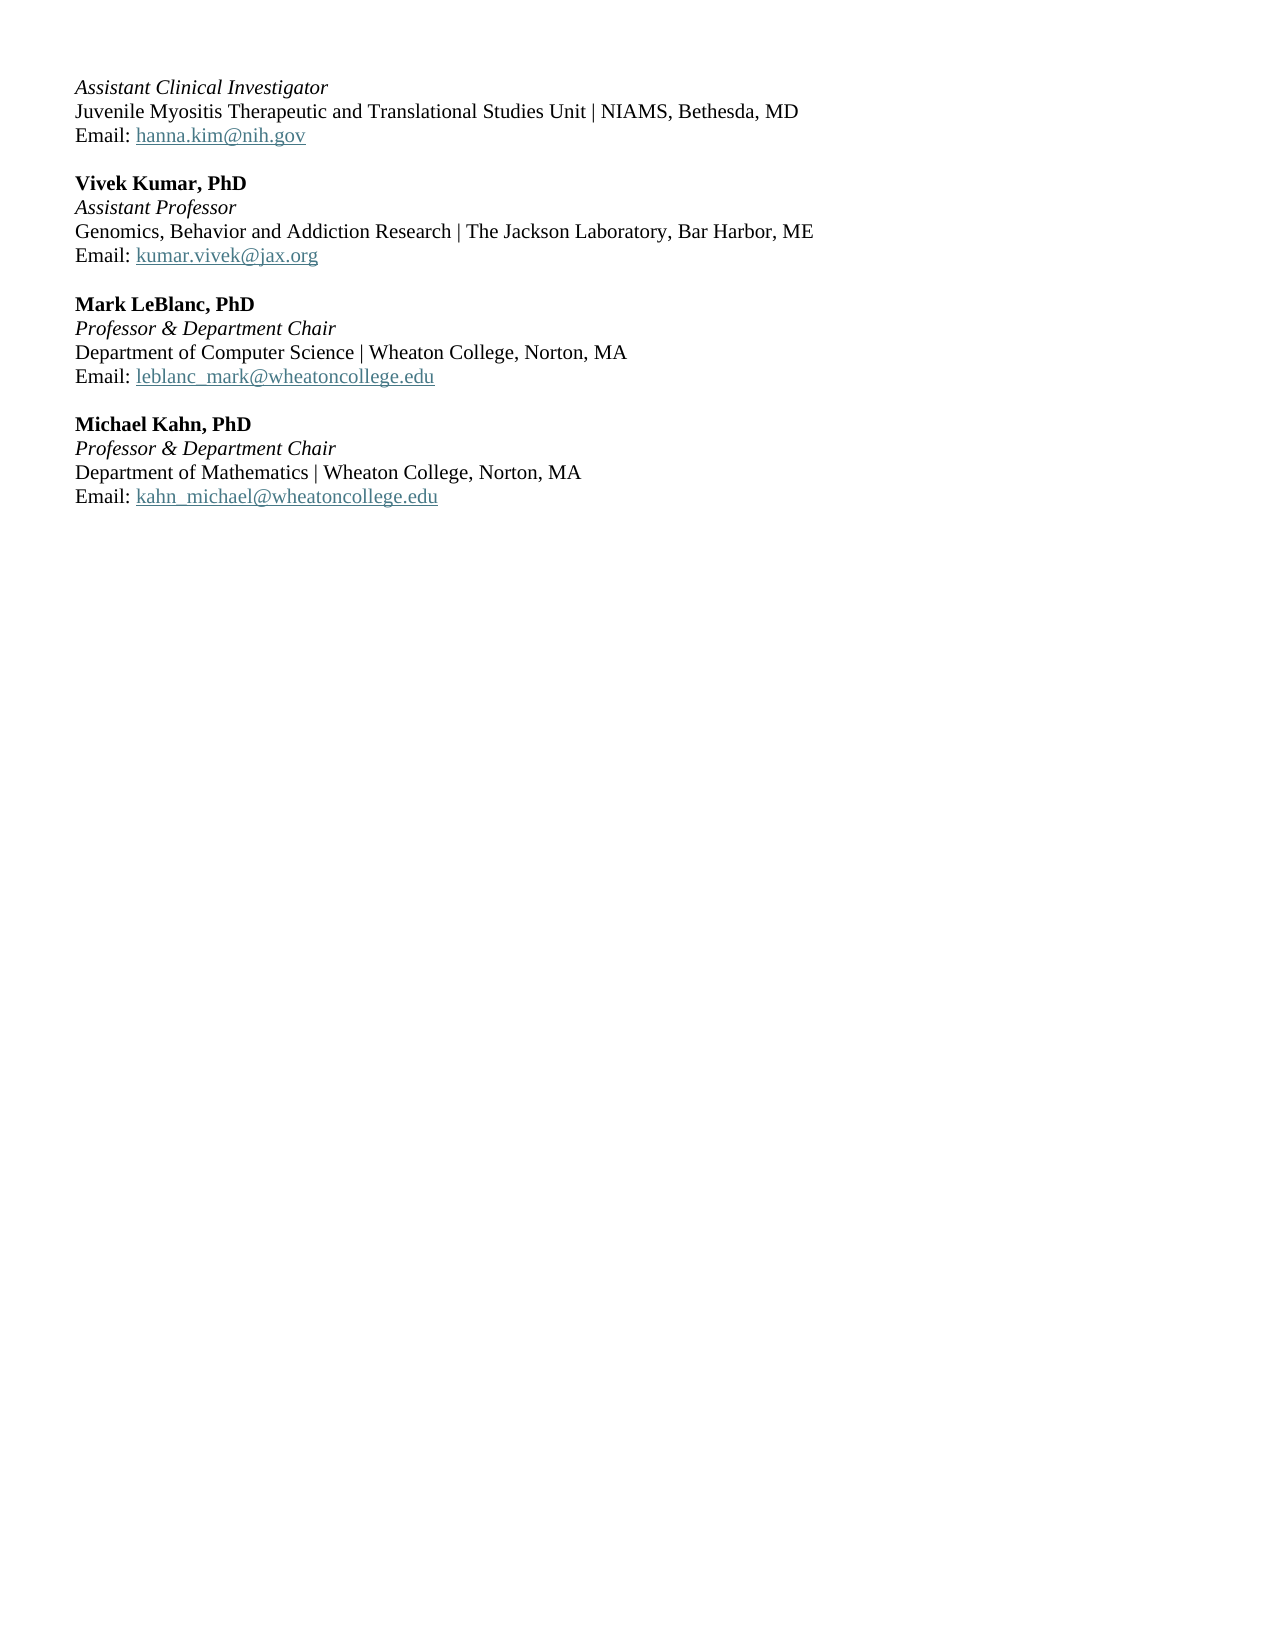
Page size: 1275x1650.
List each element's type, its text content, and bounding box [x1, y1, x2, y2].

text Juvenile Myositis Therapeutic and Translational Studies Unit | NIAMS, Bethesda, MD [75, 99, 1200, 123]
text Email: leblanc_mark@wheatoncollege.edu [75, 364, 1200, 388]
text Department of Computer Science | Wheaton College, Norton, MA [75, 340, 1200, 364]
text Mark LeBlanc, PhD [75, 292, 1200, 316]
text Vivek Kumar, PhD [75, 171, 1200, 195]
text Assistant Professor [75, 195, 1200, 219]
text Professor & Department Chair [75, 316, 1200, 340]
text Genomics, Behavior and Addiction Research | The Jackson Laboratory, Bar Harbor, ME [75, 219, 1200, 243]
text Michael Kahn, PhD [75, 412, 1200, 436]
text Department of Mathematics | Wheaton College, Norton, MA [75, 460, 1200, 484]
text Email: kahn_michael@wheatoncollege.edu [75, 484, 1200, 508]
text Assistant Clinical Investigator [75, 75, 1200, 99]
text Email: kumar.vivek@jax.org [75, 243, 1200, 267]
text Email: hanna.kim@nih.gov [75, 123, 1200, 147]
text Professor & Department Chair [75, 436, 1200, 460]
